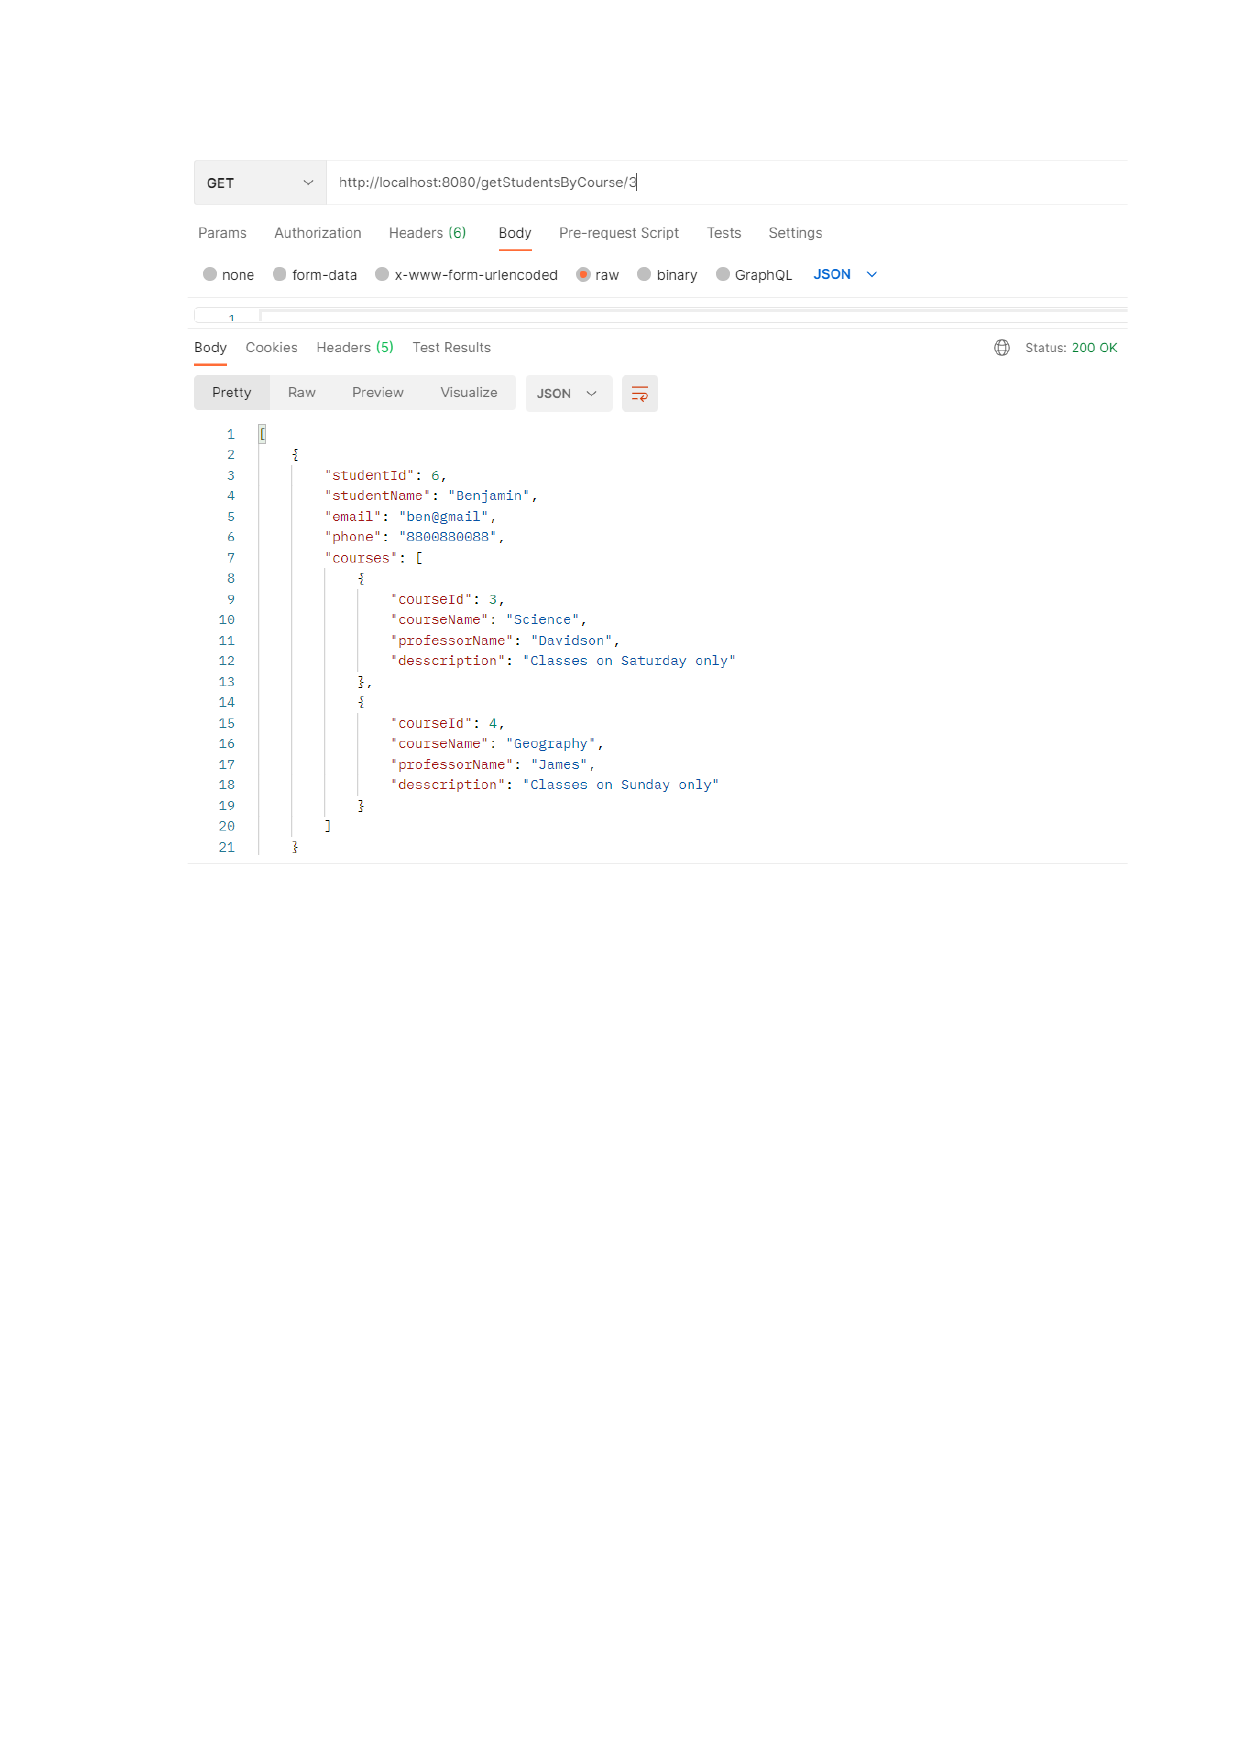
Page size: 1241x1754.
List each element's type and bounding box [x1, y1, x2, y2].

picture [187, 150, 1128, 864]
